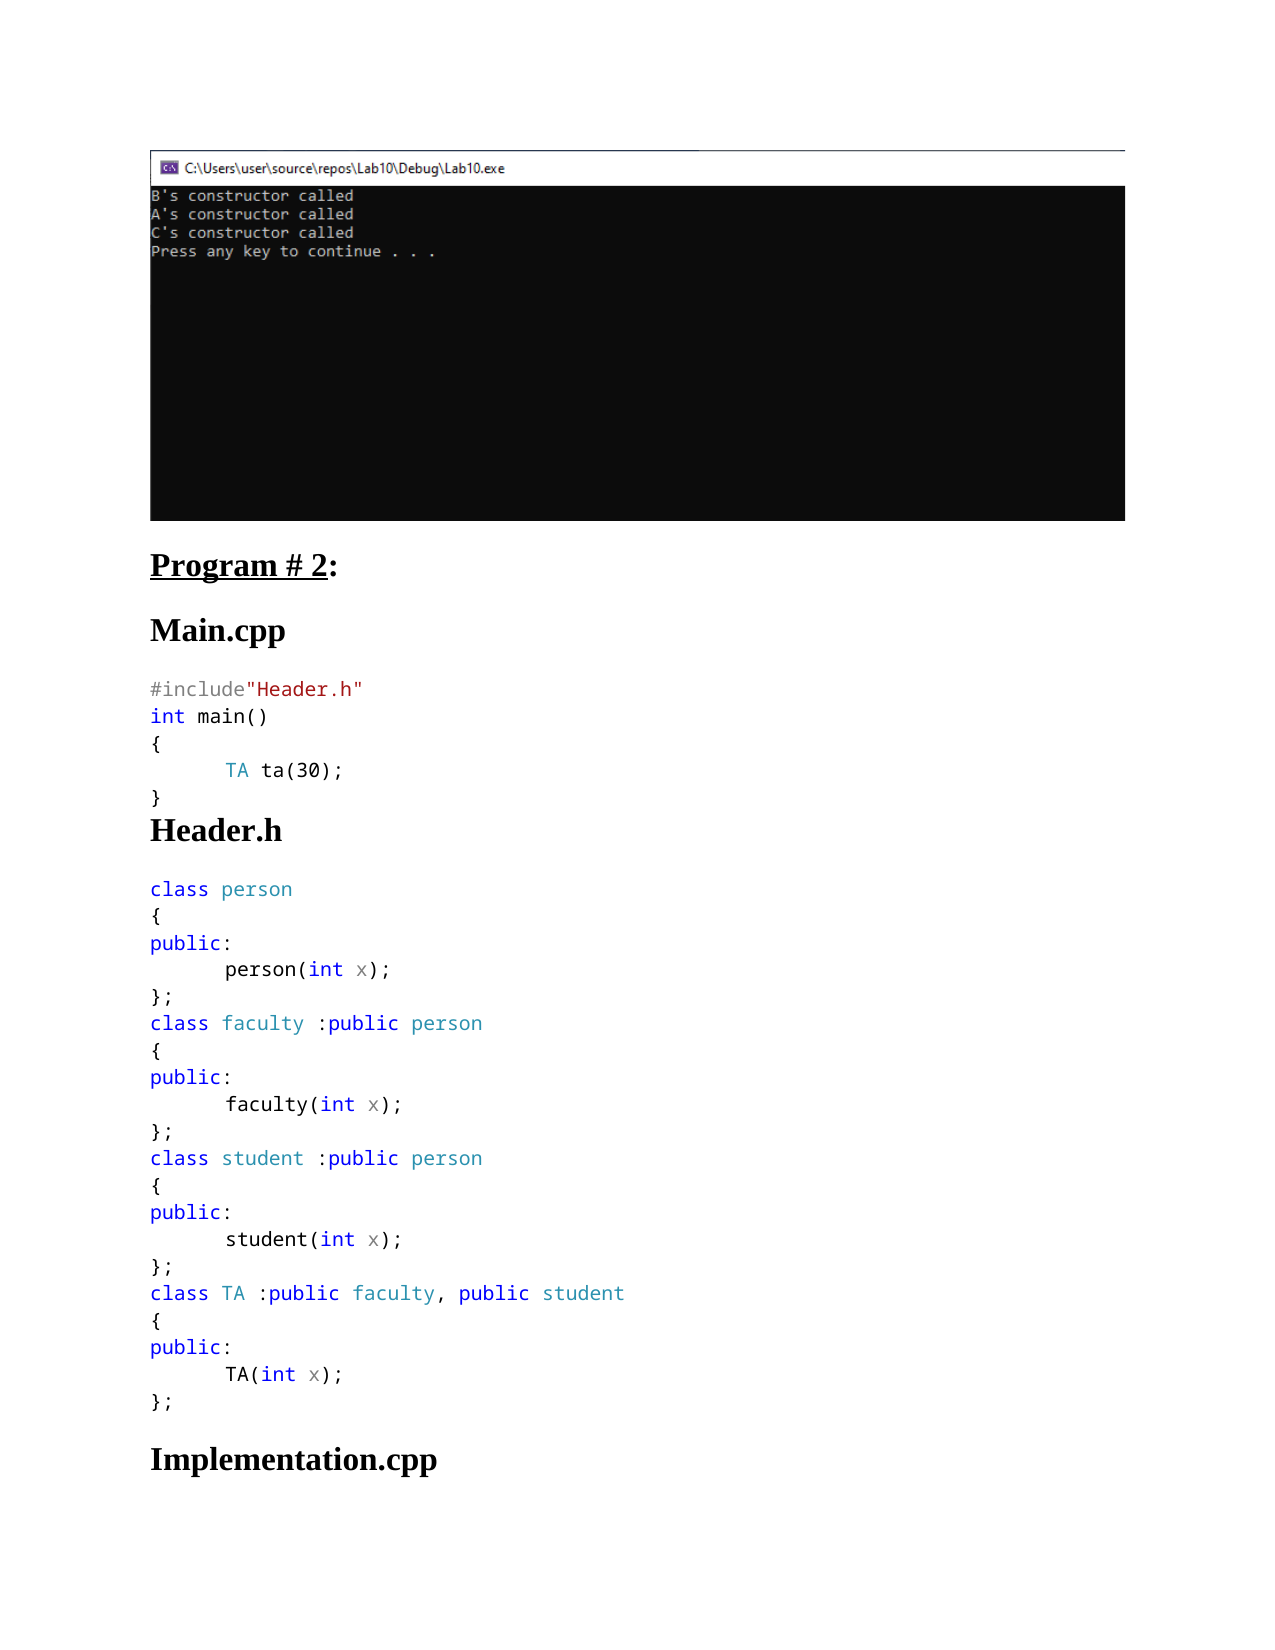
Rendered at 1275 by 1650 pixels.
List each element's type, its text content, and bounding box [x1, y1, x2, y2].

text { [150, 1172, 1125, 1198]
text class person [150, 875, 1125, 902]
text { [150, 1037, 1125, 1064]
text }; [150, 1118, 1125, 1144]
text public: [150, 1064, 1125, 1091]
text Program # 2: [150, 545, 1125, 583]
text { [150, 1306, 1125, 1333]
text class student :public person [150, 1144, 1125, 1172]
text public: [150, 929, 1125, 956]
text } [150, 783, 1125, 810]
text Header.h [150, 810, 1125, 848]
text Main.cpp [150, 610, 1125, 648]
text Implementation.cpp [150, 1439, 1125, 1477]
text class faculty :public person [150, 1010, 1125, 1037]
text { [150, 729, 1125, 756]
picture [150, 150, 1125, 521]
text int main() [150, 702, 1125, 729]
text }; [150, 983, 1125, 1010]
text #include"Header.h" [150, 675, 1125, 702]
text faculty(int x); [150, 1091, 1125, 1118]
text { [150, 902, 1125, 929]
text }; [150, 1387, 1125, 1414]
text class TA :public faculty, public student [150, 1279, 1125, 1306]
text TA(int x); [150, 1360, 1125, 1387]
text public: [150, 1333, 1125, 1360]
text person(int x); [150, 956, 1125, 983]
text TA ta(30); [150, 756, 1125, 783]
text }; [150, 1252, 1125, 1279]
text student(int x); [150, 1226, 1125, 1252]
text public: [150, 1198, 1125, 1226]
